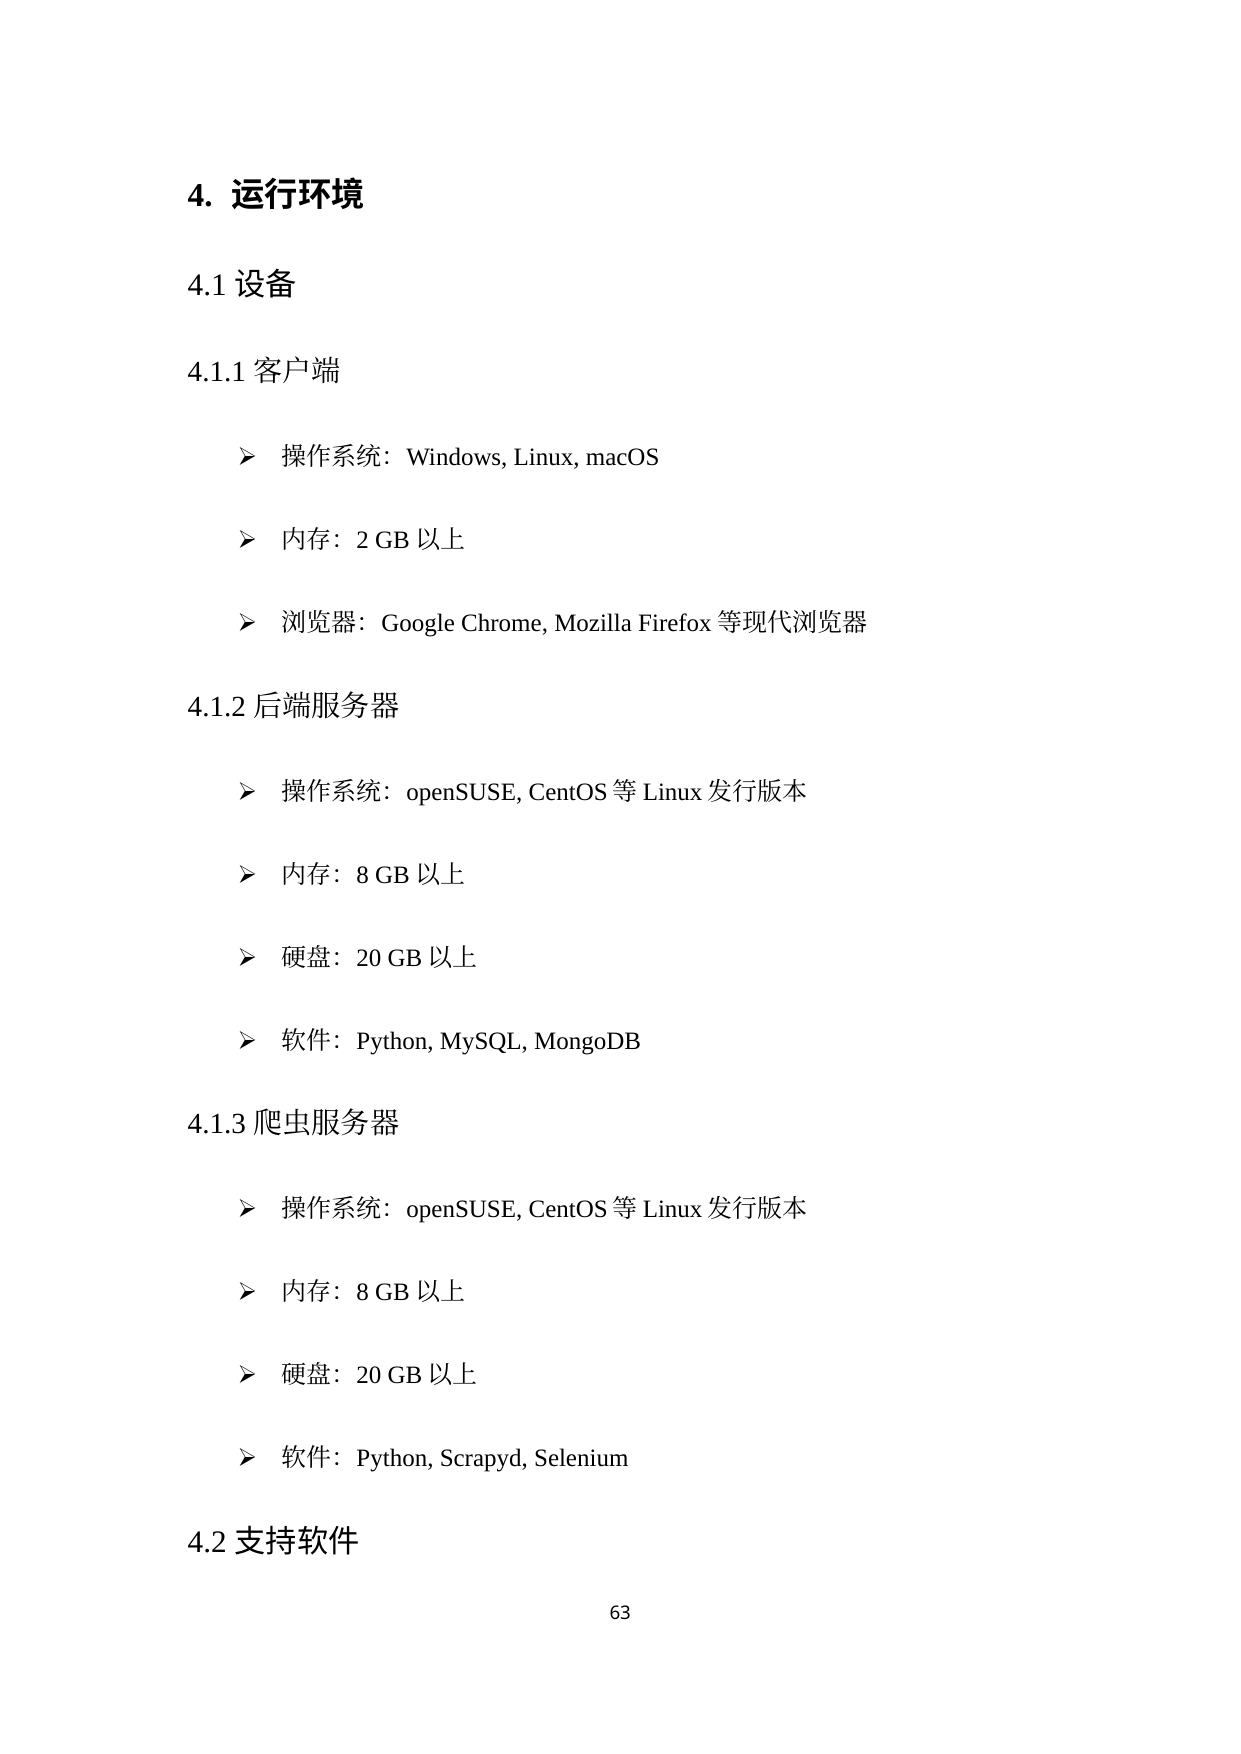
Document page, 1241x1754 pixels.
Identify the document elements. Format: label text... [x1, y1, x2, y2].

list 软件：Python, Scrapyd, Selenium [237, 1423, 1053, 1488]
list 运行环境 [187, 160, 1053, 225]
list 操作系统：openSUSE, CentOS等Linux发行版本 [237, 757, 1053, 822]
list 硬盘：20 GB以上 [237, 923, 1053, 988]
list 浏览器：Google Chrome, Mozilla Firefox等现代浏览器 [237, 588, 1053, 653]
text 4.1 设备 [187, 249, 1053, 314]
list 内存：2 GB以上 [237, 505, 1053, 570]
text 4.1.1 客户端 [187, 336, 1053, 401]
list 操作系统：Windows, Linux, macOS [237, 422, 1053, 487]
text 4.2 支持软件 [187, 1506, 1053, 1571]
list 内存：8 GB以上 [237, 1258, 1053, 1323]
text 4.1.2 后端服务器 [187, 671, 1053, 736]
list 内存：8 GB以上 [237, 840, 1053, 905]
list 软件：Python, MySQL, MongoDB [237, 1006, 1053, 1071]
list 操作系统：openSUSE, CentOS等Linux发行版本 [237, 1175, 1053, 1240]
list 硬盘：20 GB以上 [237, 1341, 1053, 1406]
text 4.1.3 爬虫服务器 [187, 1089, 1053, 1154]
